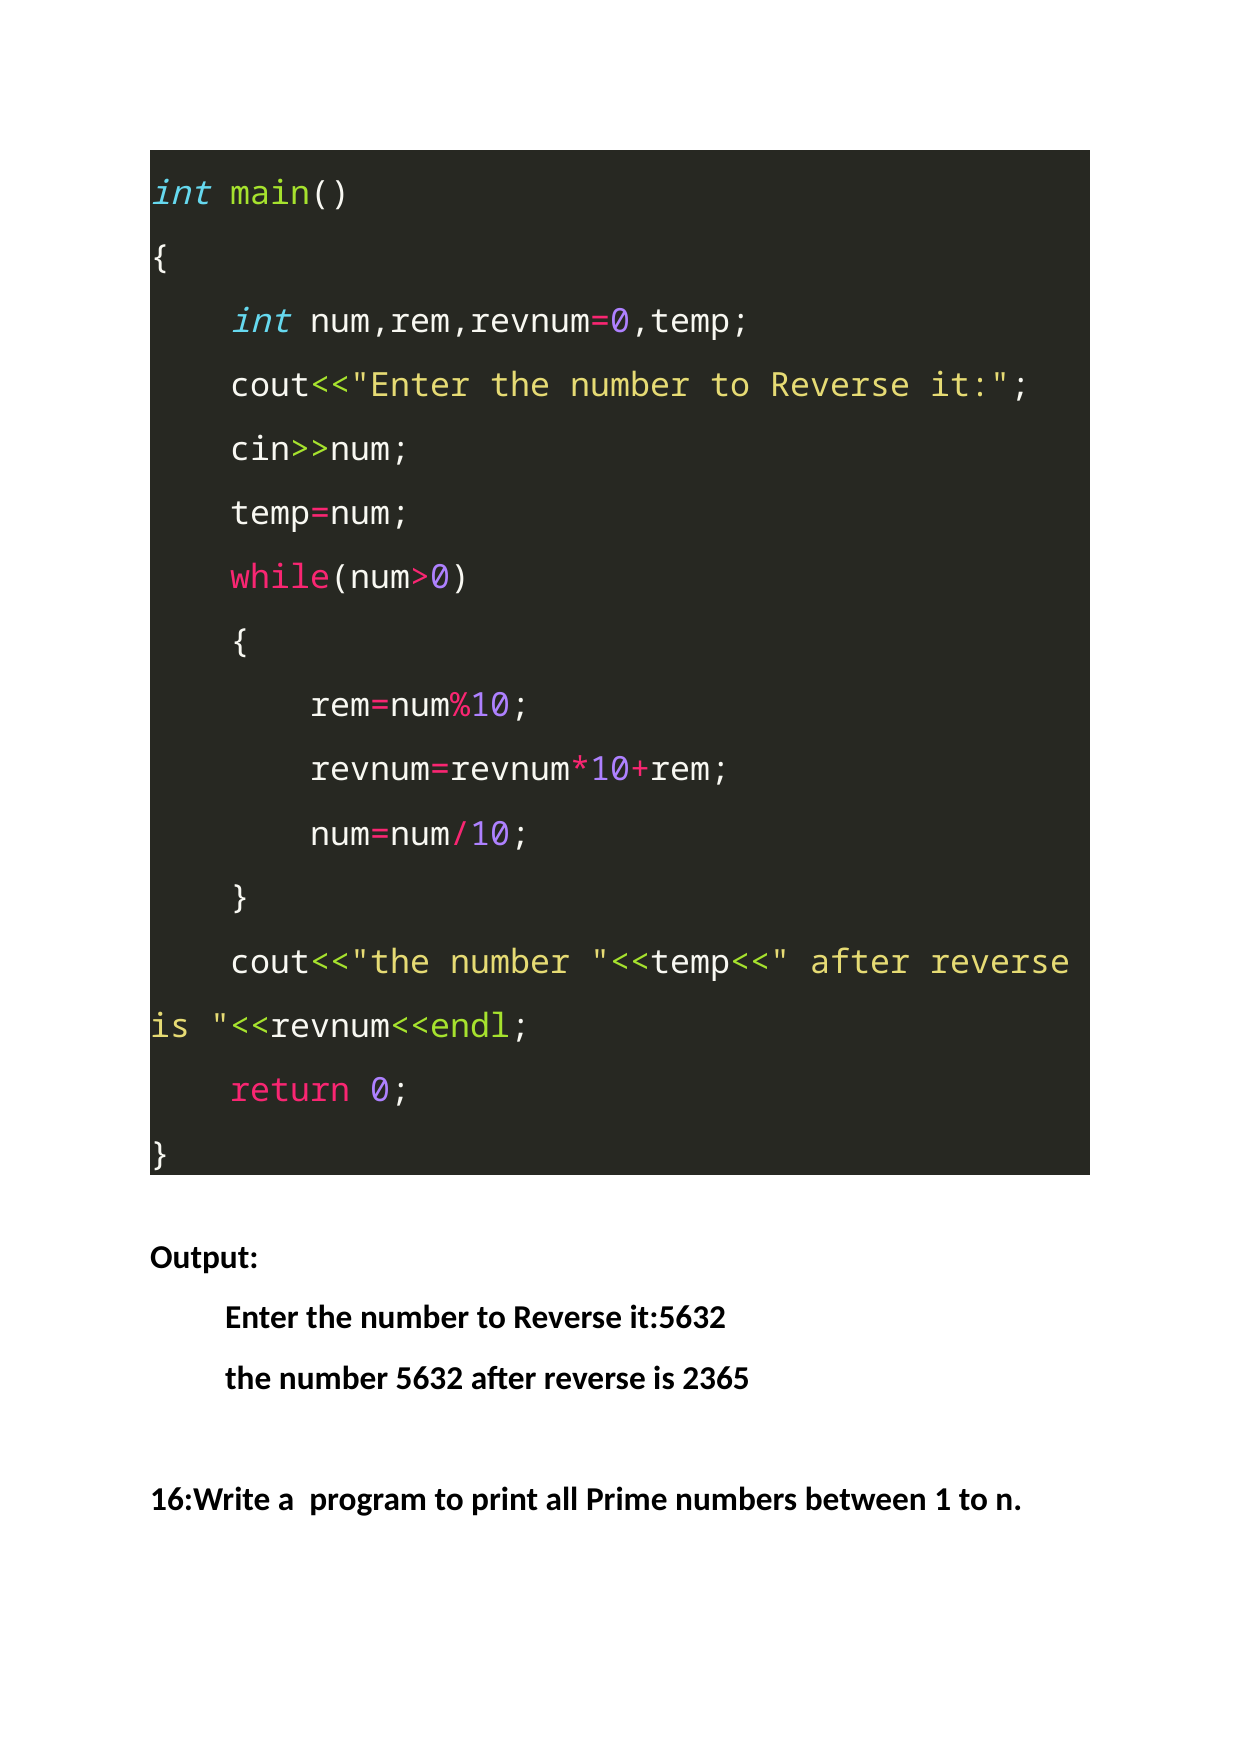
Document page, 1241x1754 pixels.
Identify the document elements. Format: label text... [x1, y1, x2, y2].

text { [150, 598, 1090, 662]
text while(num>0) [150, 534, 1090, 598]
text the number 5632 after reverse is 2365 [150, 1357, 1090, 1398]
text revnum=revnum*10+rem; [150, 727, 1090, 791]
text { [150, 214, 1090, 278]
text int num,rem,revnum=0,temp; [150, 278, 1090, 342]
text num=num/10; [150, 791, 1090, 855]
text temp=num; [150, 470, 1090, 534]
text 16:Write a program to print all Prime numbers between 1 to n. [150, 1478, 1090, 1519]
text rem=num%10; [150, 662, 1090, 727]
text Enter the number to Reverse it:5632 [150, 1296, 1090, 1337]
text } [150, 1111, 1090, 1175]
text return 0; [150, 1047, 1090, 1111]
text cout<<"the number "<<temp<<" after reverse is "<<revnum<<endl; [150, 919, 1090, 1047]
text } [150, 855, 1090, 919]
text cin>>num; [150, 406, 1090, 470]
text int main() [150, 150, 1090, 214]
text Output: [150, 1236, 1090, 1276]
text cout<<"Enter the number to Reverse it:"; [150, 342, 1090, 406]
